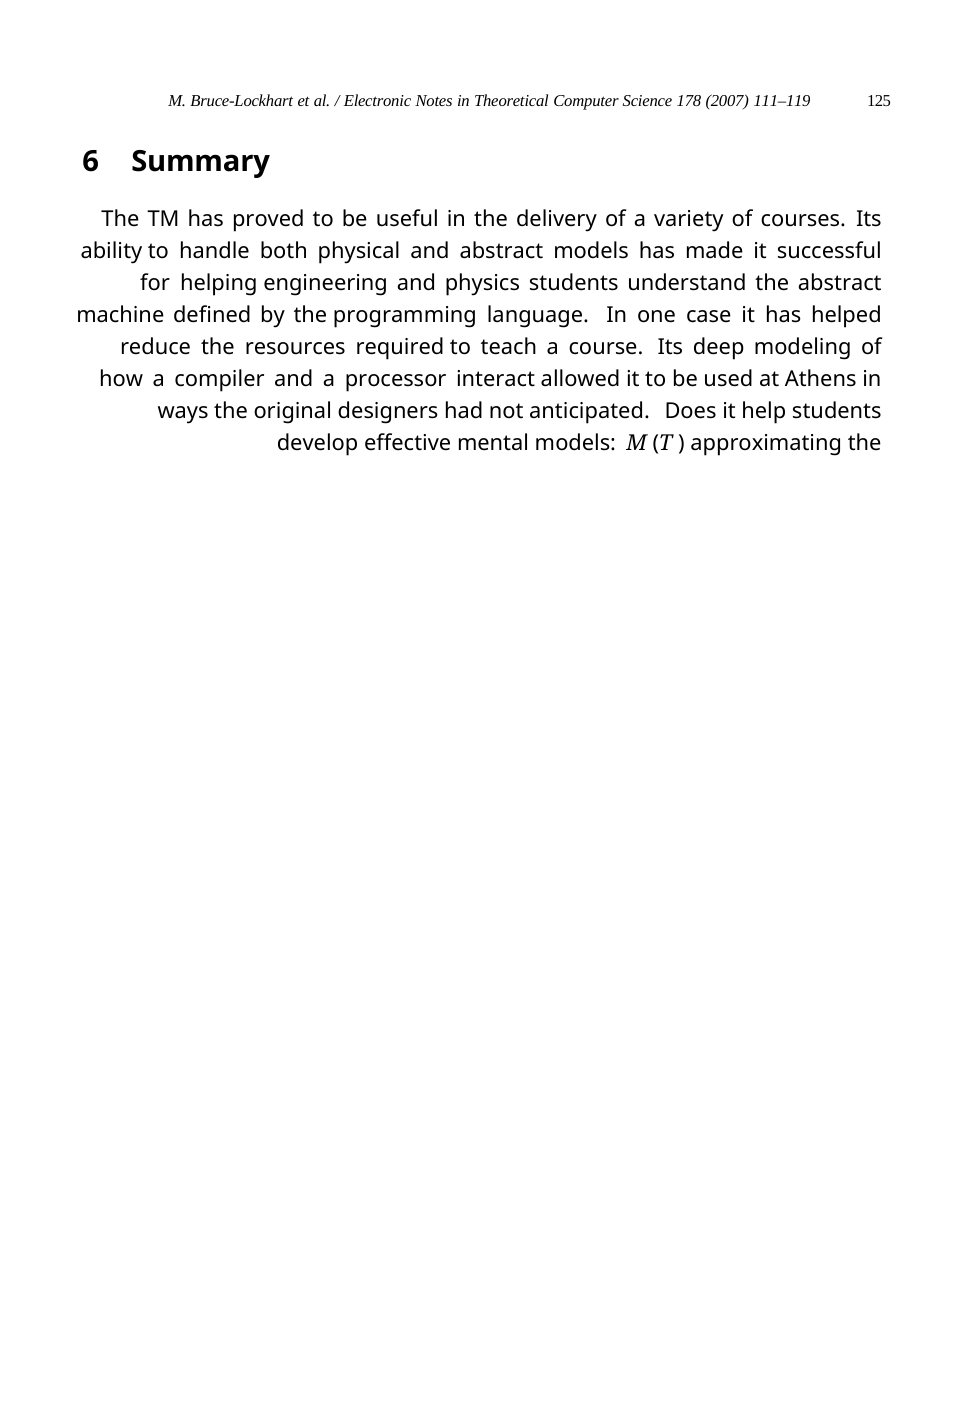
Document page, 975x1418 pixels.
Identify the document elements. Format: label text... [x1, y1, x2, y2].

subtitle Summary [82, 140, 904, 180]
text The TM has proved to be useful in the delivery of a variety of courses. Its ability to handle both physical and abstract models has made it successful for helping engineering and physics students understand the abstract machine defined by the programming language. In one case it has helped reduce the resources required to teach a course. Its deep modeling of how a compiler and a processor interact allowed it to be used at Athens in ways the original designers had not anticipated. Does it help students develop effective mental models: M (T ) approximating the [76, 203, 881, 457]
